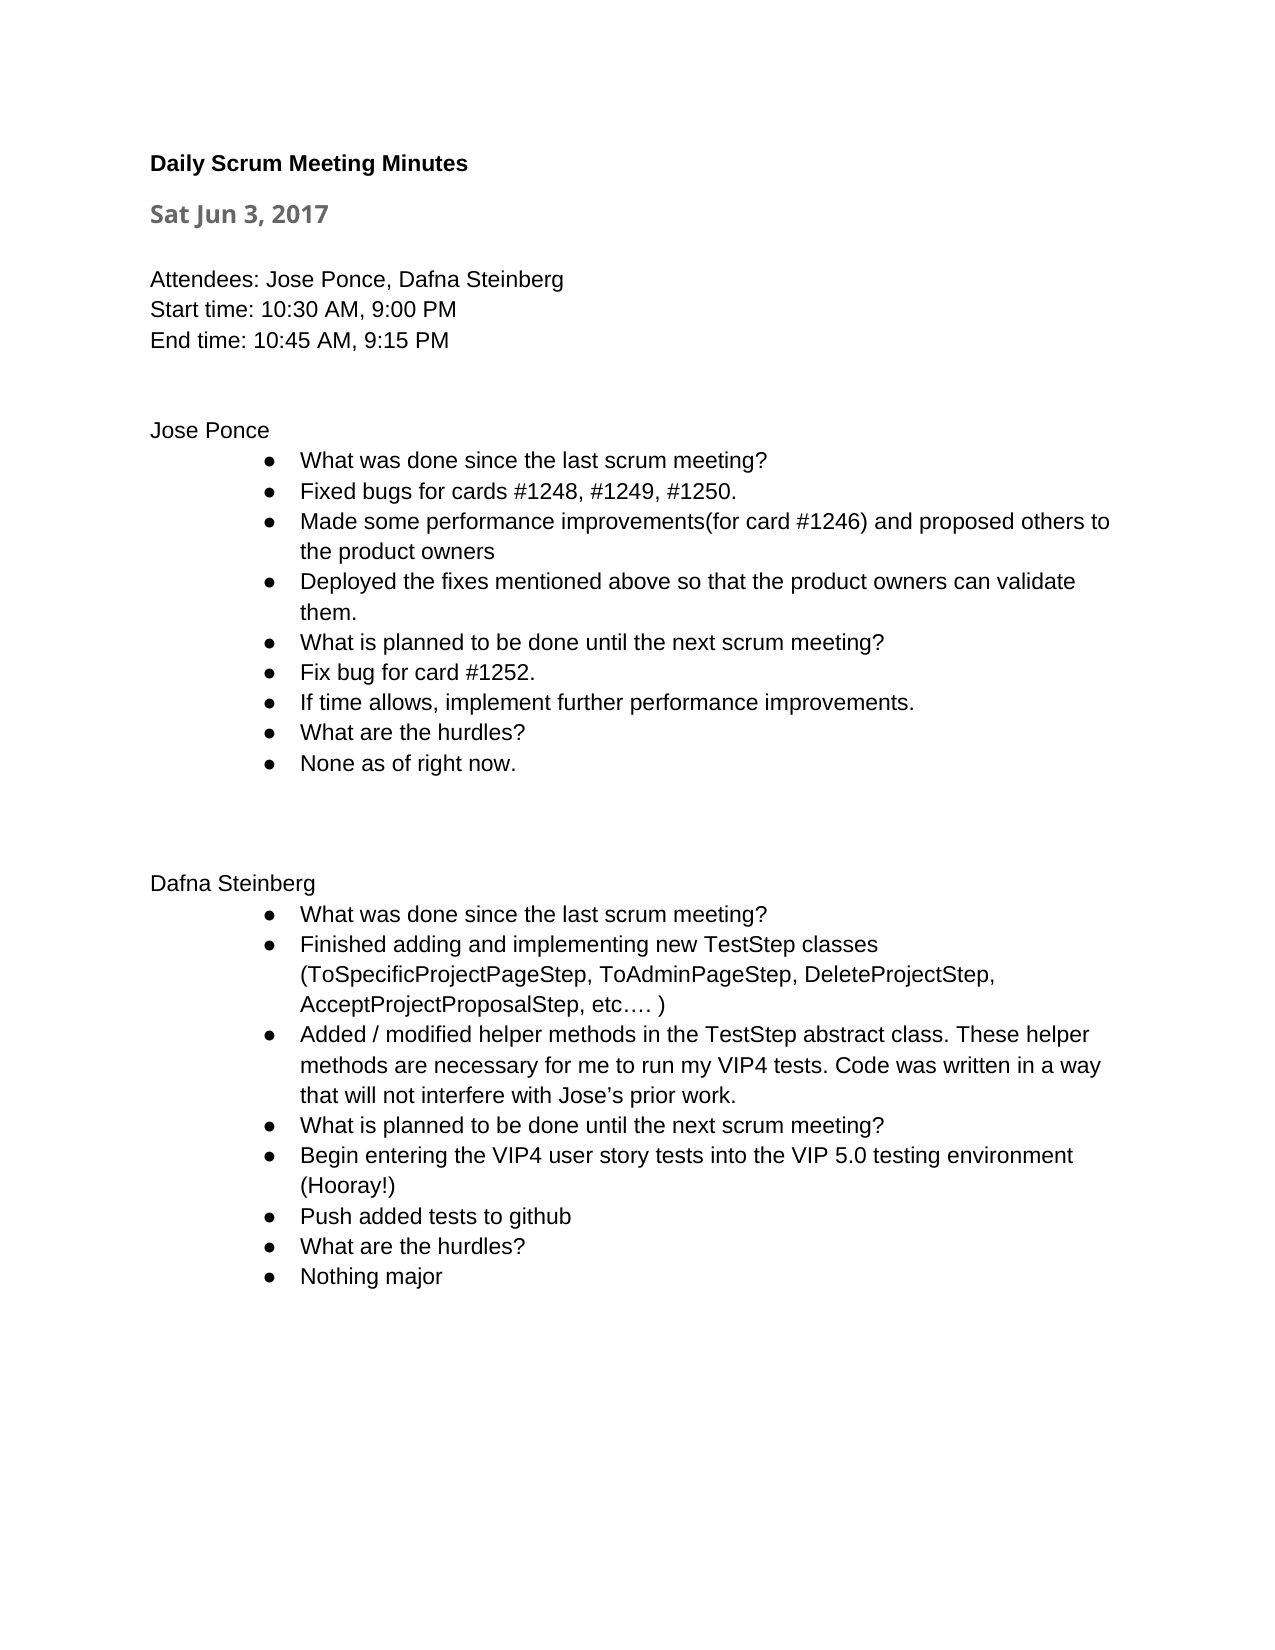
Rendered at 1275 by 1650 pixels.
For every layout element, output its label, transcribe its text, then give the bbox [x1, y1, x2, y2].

list Added / modified helper methods in the TestStep abstract class. These helper methods are necessary for me to run my VIP4 tests. Code was written in a way that will not interfere with Jose’s prior work. [262, 1021, 1125, 1108]
list Push added tests to github [262, 1203, 1125, 1229]
text Start time: 10:30 AM, 9:00 PM [150, 296, 1125, 323]
list Fix bug for card #1252. [262, 659, 1125, 685]
text Jose Ponce [150, 417, 1125, 444]
list What was done since the last scrum meeting? [225, 901, 1125, 927]
list Finished adding and implementing new TestStep classes (ToSpecificProjectPageStep, ToAdminPageStep, DeleteProjectStep, AcceptProjectProposalStep, etc…. ) [262, 931, 1125, 1018]
list What was done since the last scrum meeting? [225, 447, 1125, 474]
list Nothing major [225, 1263, 1125, 1289]
list Begin entering the VIP4 user story tests into the VIP 5.0 testing environment (Hooray!) [262, 1142, 1125, 1199]
list What is planned to be done until the next scrum meeting? [225, 629, 1125, 655]
text Daily Scrum Meeting Minutes [150, 150, 1125, 176]
list What are the hurdles? [225, 1233, 1125, 1259]
list Fixed bugs for cards #1248, #1249, #1250. [262, 478, 1125, 504]
list What are the hurdles? [225, 719, 1125, 746]
text Attendees: Jose Ponce, Dafna Steinberg [150, 266, 1125, 293]
list Made some performance improvements(for card #1246) and proposed others to the product owners [262, 508, 1125, 564]
subtitle Sat Jun 3, 2017 [150, 197, 1125, 231]
list If time allows, implement further performance improvements. [262, 689, 1125, 716]
list Deployed the fixes mentioned above so that the product owners can validate them. [262, 568, 1125, 625]
list What is planned to be done until the next scrum meeting? [225, 1112, 1125, 1138]
list None as of right now. [225, 749, 1125, 776]
text End time: 10:45 AM, 9:15 PM [150, 327, 1125, 353]
text Dafna Steinberg [150, 870, 1125, 897]
